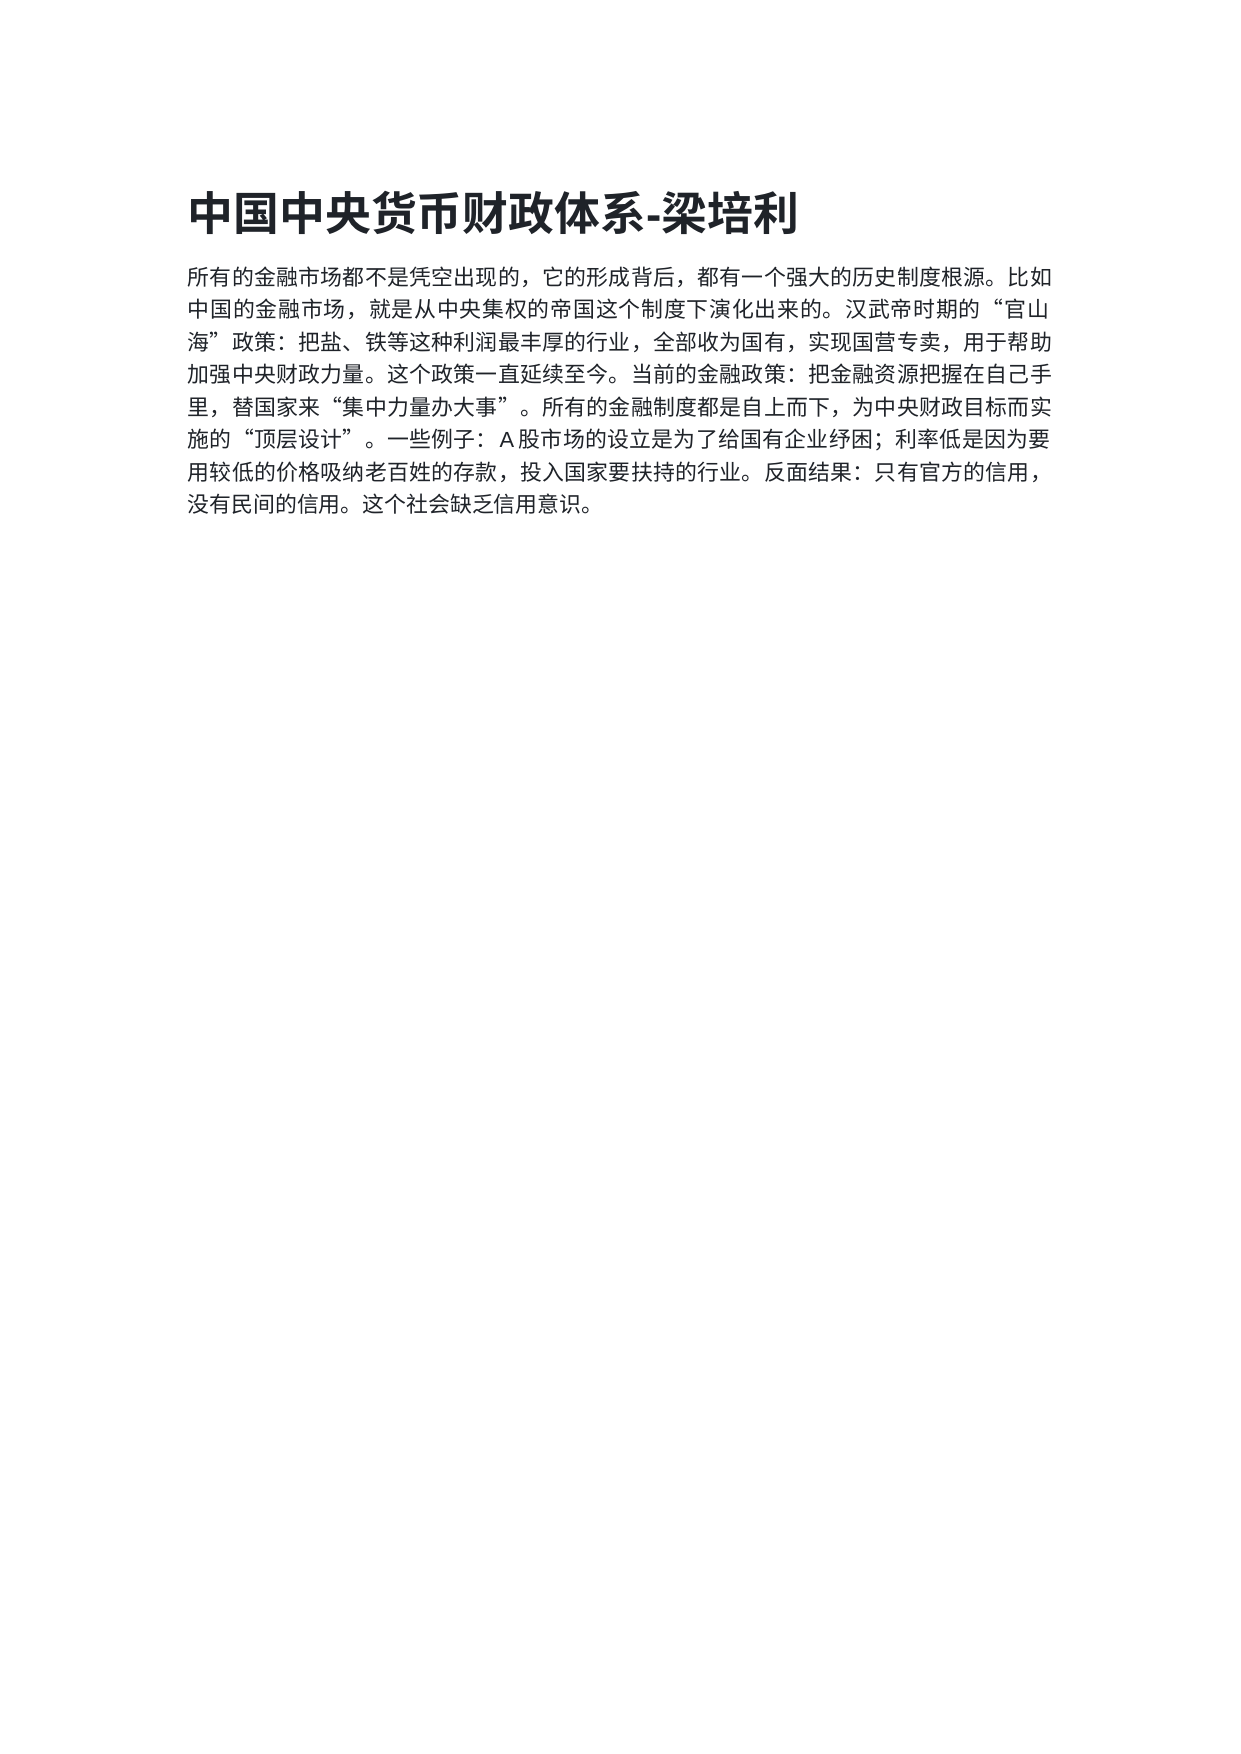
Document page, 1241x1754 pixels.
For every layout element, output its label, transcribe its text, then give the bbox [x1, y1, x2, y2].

text 中国中央货币财政体系-梁培利 [187, 162, 1053, 259]
text 所有的金融市场都不是凭空出现的，它的形成背后，都有一个强大的历史制度根源。比如中国的金融市场，就是从中央集权的帝国这个制度下演化出来的。汉武帝时期的“官山海”政策：把盐、铁等这种利润最丰厚的行业，全部收为国有，实现国营专卖，用于帮助加强中央财政力量。这个政策一直延续至今。当前的金融政策：把金融资源把握在自己手里，替国家来“集中力量办大事”。所有的金融制度都是自上而下，为中央财政目标而实施的“顶层设计”。一些例子：A股市场的设立是为了给国有企业纾困；利率低是因为要用较低的价格吸纳老百姓的存款，投入国家要扶持的行业。反面结果：只有官方的信用，没有民间的信用。这个社会缺乏信用意识。 [187, 259, 1053, 519]
